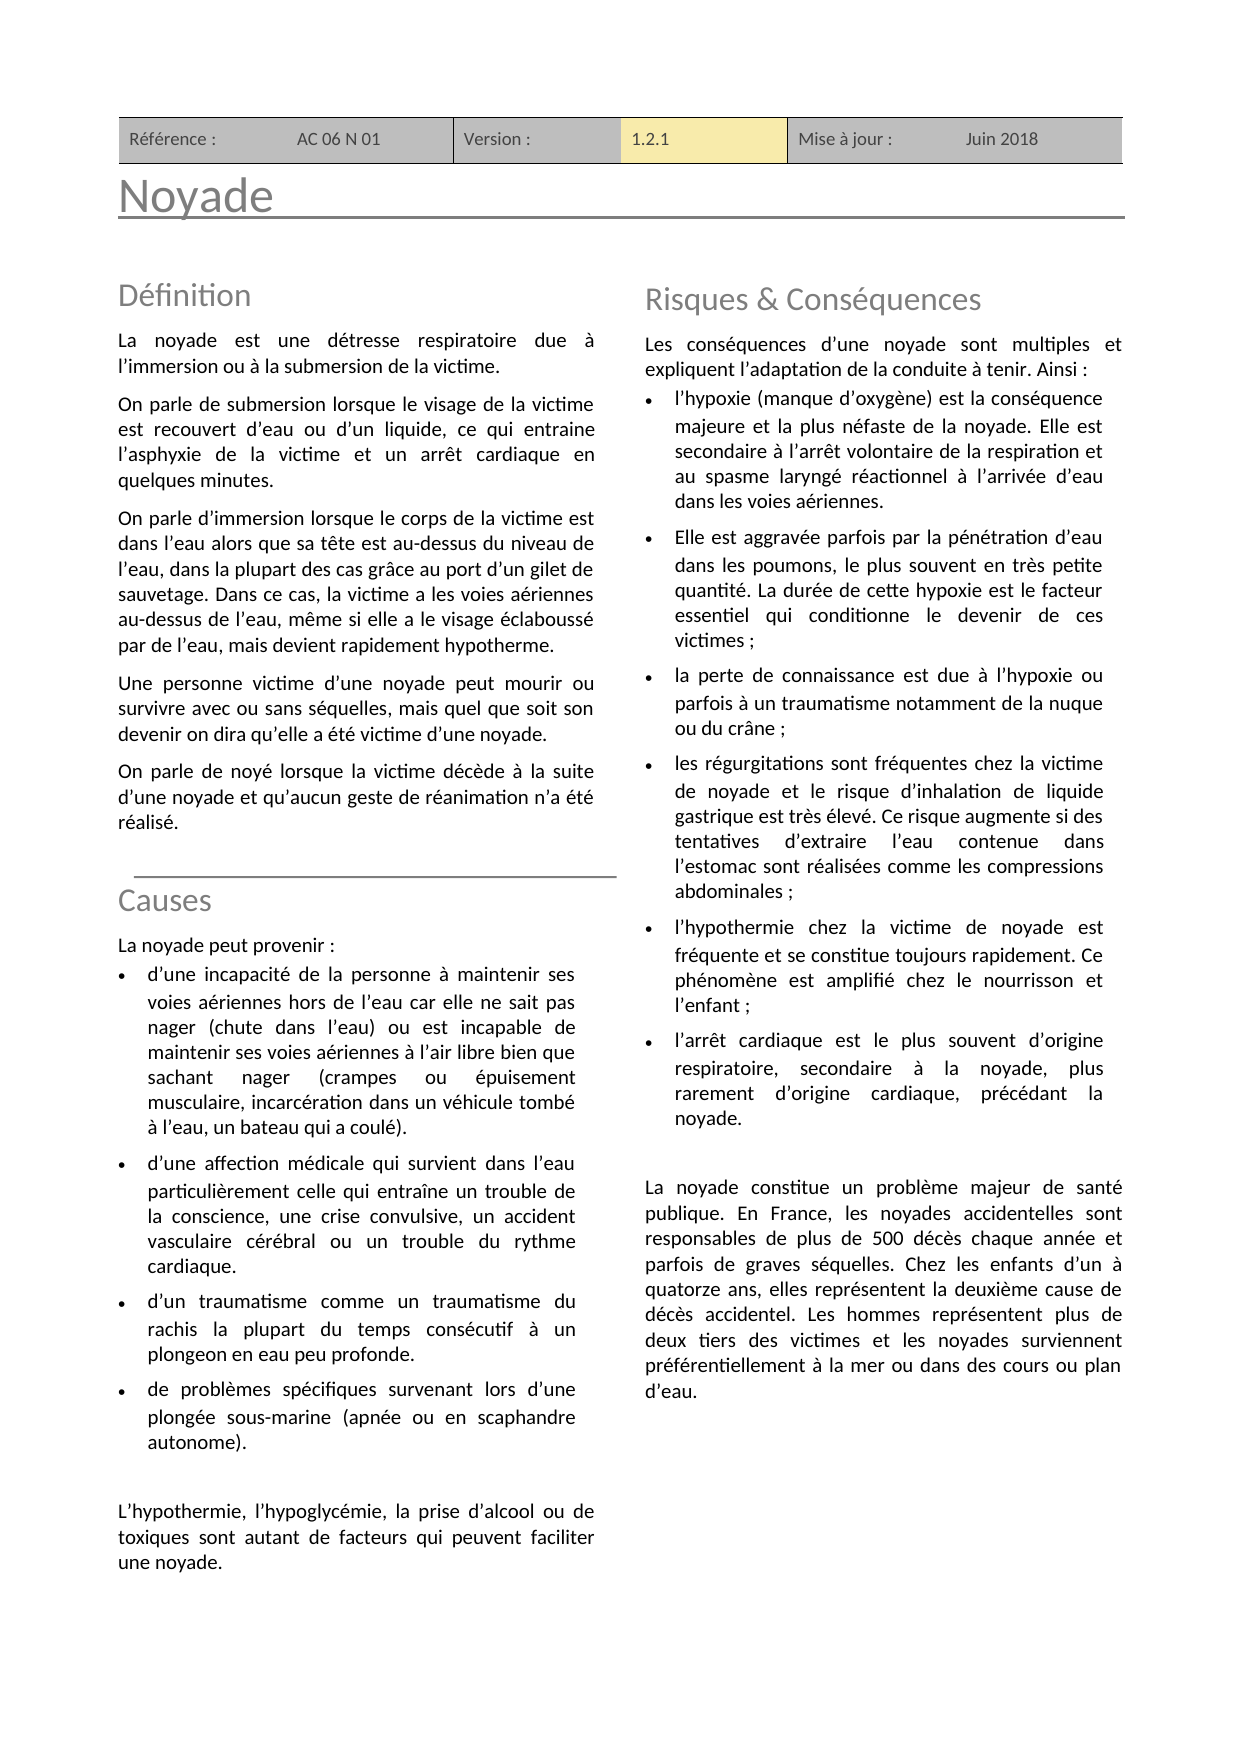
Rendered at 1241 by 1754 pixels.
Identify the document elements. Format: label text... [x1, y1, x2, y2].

subtitle Définition [118, 274, 595, 315]
list Elle est aggravée parfois par la pénétration d’eau dans les poumons, le plus souvent en très petite quantité. La durée de cette hypoxie est le facteur essentiel qui conditionne le devenir de ces victimes ; [645, 525, 1103, 652]
text La noyade peut provenir : [118, 932, 595, 957]
text On parle d’immersion lorsque le corps de la victime est dans l’eau alors que sa tête est au-dessus du niveau de l’eau, dans la plupart des cas grâce au port d’un gilet de sauvetage. Dans ce cas, la victime a les voies aériennes au-dessus de l’eau, même si elle a le visage éclaboussé par de l’eau, mais devient rapidement hypotherme. [118, 505, 595, 657]
text La noyade est une détresse respiratoire due à l’immersion ou à la submersion de la victime. [118, 327, 595, 378]
subtitle Causes [118, 879, 595, 919]
list la perte de connaissance est due à l’hypoxie ou parfois à un traumatisme notamment de la nuque ou du crâne ; [645, 663, 1104, 741]
list d’un traumatisme comme un traumatisme du rachis la plupart du temps consécutif à un plongeon en eau peu profonde. [118, 1289, 576, 1367]
list de problèmes spécifiques survenant lors d’une plongée sous-marine (apnée ou en scaphandre autonome). [118, 1377, 576, 1454]
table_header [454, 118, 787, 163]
text On parle de submersion lorsque le visage de la victime est recouvert d’eau ou d’un liquide, ce qui entraine l’asphyxie de la victime et un arrêt cardiaque en quelques minutes. [118, 391, 595, 492]
text Une personne victime d’une noyade peut mourir ou survivre avec ou sans séquelles, mais quel que soit son devenir on dira qu’elle a été victime d’une noyade. [118, 670, 595, 746]
subtitle Risques & Conséquences [645, 278, 1240, 318]
list l’hypoxie (manque d’oxygène) est la conséquence majeure et la plus néfaste de la noyade. Elle est secondaire à l’arrêt volontaire de la respiration et au spasme laryngé réactionnel à l’arrivée d’eau dans les voies aériennes. [645, 386, 1103, 514]
list l’arrêt cardiaque est le plus souvent d’origine respiratoire, secondaire à la noyade, plus rarement d’origine cardiaque, précédant la noyade. [645, 1028, 1103, 1131]
list les régurgitations sont fréquentes chez la victime de noyade et le risque d’inhalation de liquide gastrique est très élevé. Ce risque augmente si des tentatives d’extraire l’eau contenue dans l’estomac sont réalisées comme les compressions abdominales ; [645, 751, 1104, 904]
subtitle Noyade [118, 164, 1240, 224]
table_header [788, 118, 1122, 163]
list d’une incapacité de la personne à maintenir ses voies aériennes hors de l’eau car elle ne sait pas nager (chute dans l’eau) ou est incapable de maintenir ses voies aériennes à l’air libre bien que sachant nager (crampes ou épuisement musculaire, incarcération dans un véhicule tombé à l’eau, un bateau qui a coulé). [118, 962, 576, 1139]
text Les conséquences d’une noyade sont multiples et expliquent l’adaptation de la conduite à tenir. Ainsi : [645, 331, 1122, 382]
text L’hypothermie, l’hypoglycémie, la prise d’alcool ou de toxiques sont autant de facteurs qui peuvent faciliter une noyade. [118, 1498, 595, 1575]
text La noyade constitue un problème majeur de santé publique. En France, les noyades accidentelles sont responsables de plus de 500 décès chaque année et parfois de graves séquelles. Chez les enfants d’un à quatorze ans, elles représentent la deuxième cause de décès accidentel. Les hommes représentent plus de deux tiers des victimes et les noyades surviennent préférentiellement à la mer ou dans des cours ou plan d’eau. [645, 1174, 1123, 1403]
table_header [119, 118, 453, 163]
list d’une affection médicale qui survient dans l’eau particulièrement celle qui entraîne un trouble de la conscience, une crise convulsive, un accident vasculaire cérébral ou un trouble du rythme cardiaque. [118, 1151, 576, 1278]
list l’hypothermie chez la victime de noyade est fréquente et se constitue toujours rapidement. Ce phénomène est amplifié chez le nourrisson et l’enfant ; [645, 915, 1103, 1017]
text On parle de noyé lorsque la victime décède à la suite d’une noyade et qu’aucun geste de réanimation n’a été réalisé. [118, 759, 595, 835]
